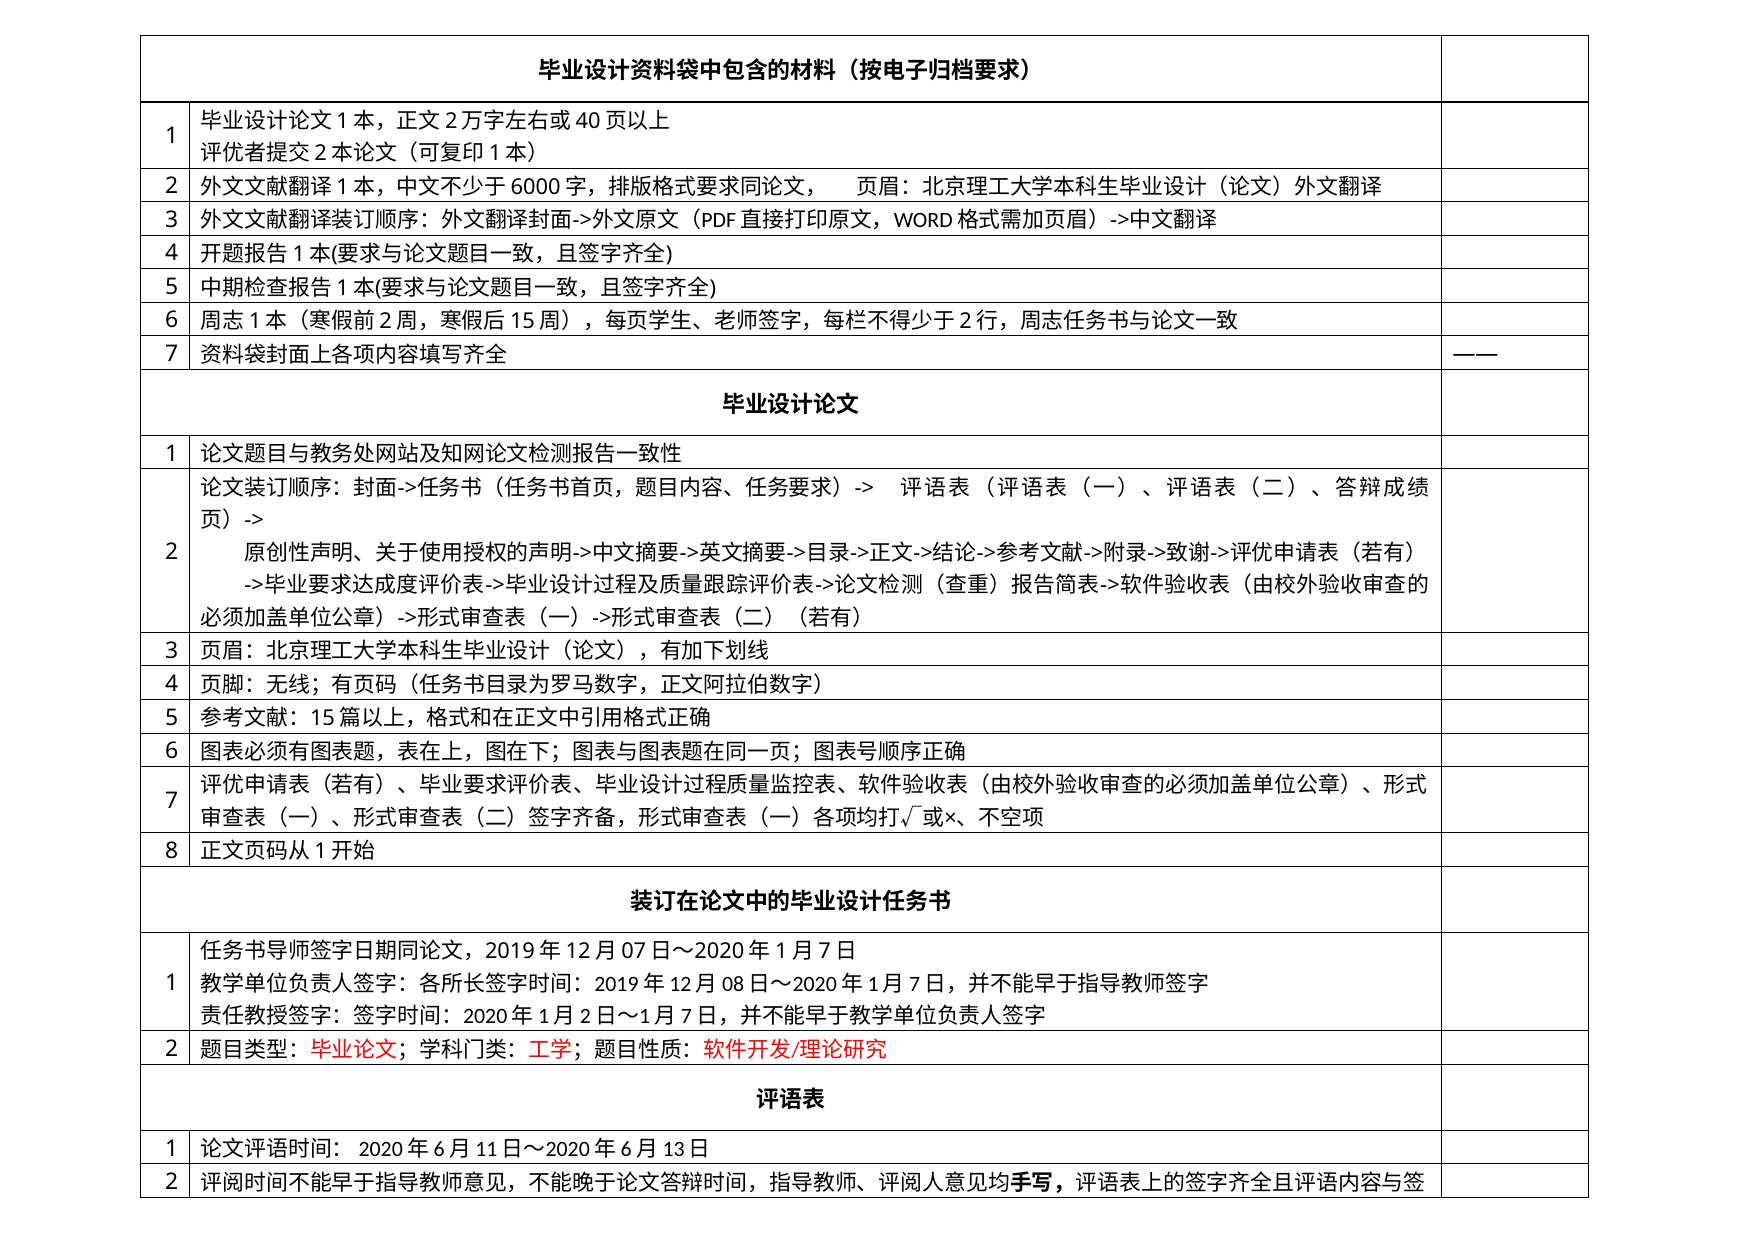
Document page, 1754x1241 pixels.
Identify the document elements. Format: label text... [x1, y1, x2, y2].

table_cell [1442, 700, 1588, 732]
table_cell [1442, 666, 1588, 699]
table_cell 资料袋封面上各项内容填写齐全 [190, 336, 1441, 369]
table_cell 4 [141, 666, 189, 699]
table_cell 评语表 [141, 1065, 1441, 1130]
table_cell [1442, 303, 1588, 335]
table_cell 页眉：北京理工大学本科生毕业设计（论文），有加下划线 [190, 633, 1441, 665]
table_cell [1442, 36, 1588, 101]
table_cell [1442, 1031, 1588, 1064]
table_cell 2 [141, 1164, 189, 1197]
table_cell 7 [141, 336, 189, 369]
table_cell [1442, 734, 1588, 766]
table_cell [1442, 269, 1588, 302]
table_cell 正文页码从1开始 [190, 833, 1441, 866]
table_cell [1442, 469, 1588, 632]
table_cell 5 [141, 700, 189, 732]
table_cell 2 [141, 169, 189, 201]
table_cell [1442, 436, 1588, 468]
table_cell 页脚：无线；有页码（任务书目录为罗马数字，正文阿拉伯数字） [190, 666, 1441, 699]
table_cell [1442, 767, 1588, 832]
table_cell 2 [141, 1031, 189, 1064]
table_cell 8 [141, 833, 189, 866]
table_cell 6 [141, 734, 189, 766]
table_cell [1442, 236, 1588, 268]
table_cell —— [1442, 336, 1588, 369]
table_cell [1442, 867, 1588, 932]
table_cell 论文评语时间： 2020年6月11日～2020年6月13日 [190, 1131, 1441, 1163]
table_cell [1442, 103, 1588, 167]
table_cell 论文装订顺序：封面->任务书（任务书首页，题目内容、任务要求）-> 评语表（评语表（一）、评语表（二）、答辩成绩页）-> 原创性声明、关于使用授权的声明->中文摘要->英文摘要->目录->正文->结论->参考文献->附录->致谢->评优申请表（若有） ->毕业要求达成度评价表->毕业设计过程及质量跟踪评价表->论文检测（查重）报告简表->软件验收表（由校外验收审查的必须加盖单位公章）->形式审查表（一）->形式审查表（二）（若有） [190, 469, 1441, 632]
table_cell 4 [141, 236, 189, 268]
table_cell 中期检查报告1本(要求与论文题目一致，且签字齐全) [190, 269, 1441, 302]
table_cell [1442, 1131, 1588, 1163]
table_cell 毕业设计论文 [141, 370, 1441, 435]
table_cell 周志1本（寒假前2周，寒假后15周），每页学生、老师签字，每栏不得少于2行，周志任务书与论文一致 [190, 303, 1441, 335]
table_cell 5 [141, 269, 189, 302]
table_cell 3 [141, 202, 189, 234]
table_cell [1442, 633, 1588, 665]
table_cell 题目类型：毕业论文；学科门类：工学；题目性质：软件开发/理论研究 [190, 1031, 1441, 1064]
table_cell 毕业设计资料袋中包含的材料（按电子归档要求） [141, 36, 1441, 101]
table_cell 6 [141, 303, 189, 335]
table_cell 1 [141, 1131, 189, 1163]
table_cell 参考文献：15篇以上，格式和在正文中引用格式正确 [190, 700, 1441, 732]
table_cell 毕业设计论文1本，正文2万字左右或40页以上 评优者提交2本论文（可复印1本） [190, 103, 1441, 167]
table_cell 1 [141, 436, 189, 468]
table_cell 外文文献翻译装订顺序：外文翻译封面->外文原文（PDF直接打印原文，WORD格式需加页眉）->中文翻译 [190, 202, 1441, 234]
table_cell 外文文献翻译1本，中文不少于6000字，排版格式要求同论文， 页眉：北京理工大学本科生毕业设计（论文）外文翻译 [190, 169, 1441, 201]
table_cell 1 [141, 933, 189, 1030]
table_cell [1442, 933, 1588, 1030]
table_cell 评优申请表（若有）、毕业要求评价表、毕业设计过程质量监控表、软件验收表（由校外验收审查的必须加盖单位公章）、形式审查表（一）、形式审查表（二）签字齐备，形式审查表（一）各项均打√或×、不空项 [190, 767, 1441, 832]
table_cell [1442, 202, 1588, 234]
table_cell 图表必须有图表题，表在上，图在下；图表与图表题在同一页；图表号顺序正确 [190, 734, 1441, 766]
table_cell [1442, 370, 1588, 435]
table_cell 装订在论文中的毕业设计任务书 [141, 867, 1441, 932]
table_cell 3 [141, 633, 189, 665]
table_cell 7 [141, 767, 189, 832]
table_cell [1442, 833, 1588, 866]
table_cell [1442, 1164, 1588, 1197]
table_cell 1 [141, 103, 189, 167]
table_cell 2 [141, 469, 189, 632]
table_cell 论文题目与教务处网站及知网论文检测报告一致性 [190, 436, 1441, 468]
table_cell [1442, 1065, 1588, 1130]
table_cell [1442, 169, 1588, 201]
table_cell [190, 1164, 1441, 1197]
table_cell 开题报告1本(要求与论文题目一致，且签字齐全) [190, 236, 1441, 268]
table_cell 任务书导师签字日期同论文，2019年12月07日～2020年1月7日 教学单位负责人签字：各所长签字时间：2019年12月08日～2020年1月7日，并不能早于指导教师签字 责任教授签字：签字时间：2020年1月2日～1月7日，并不能早于教学单位负责人签字 [190, 933, 1441, 1030]
